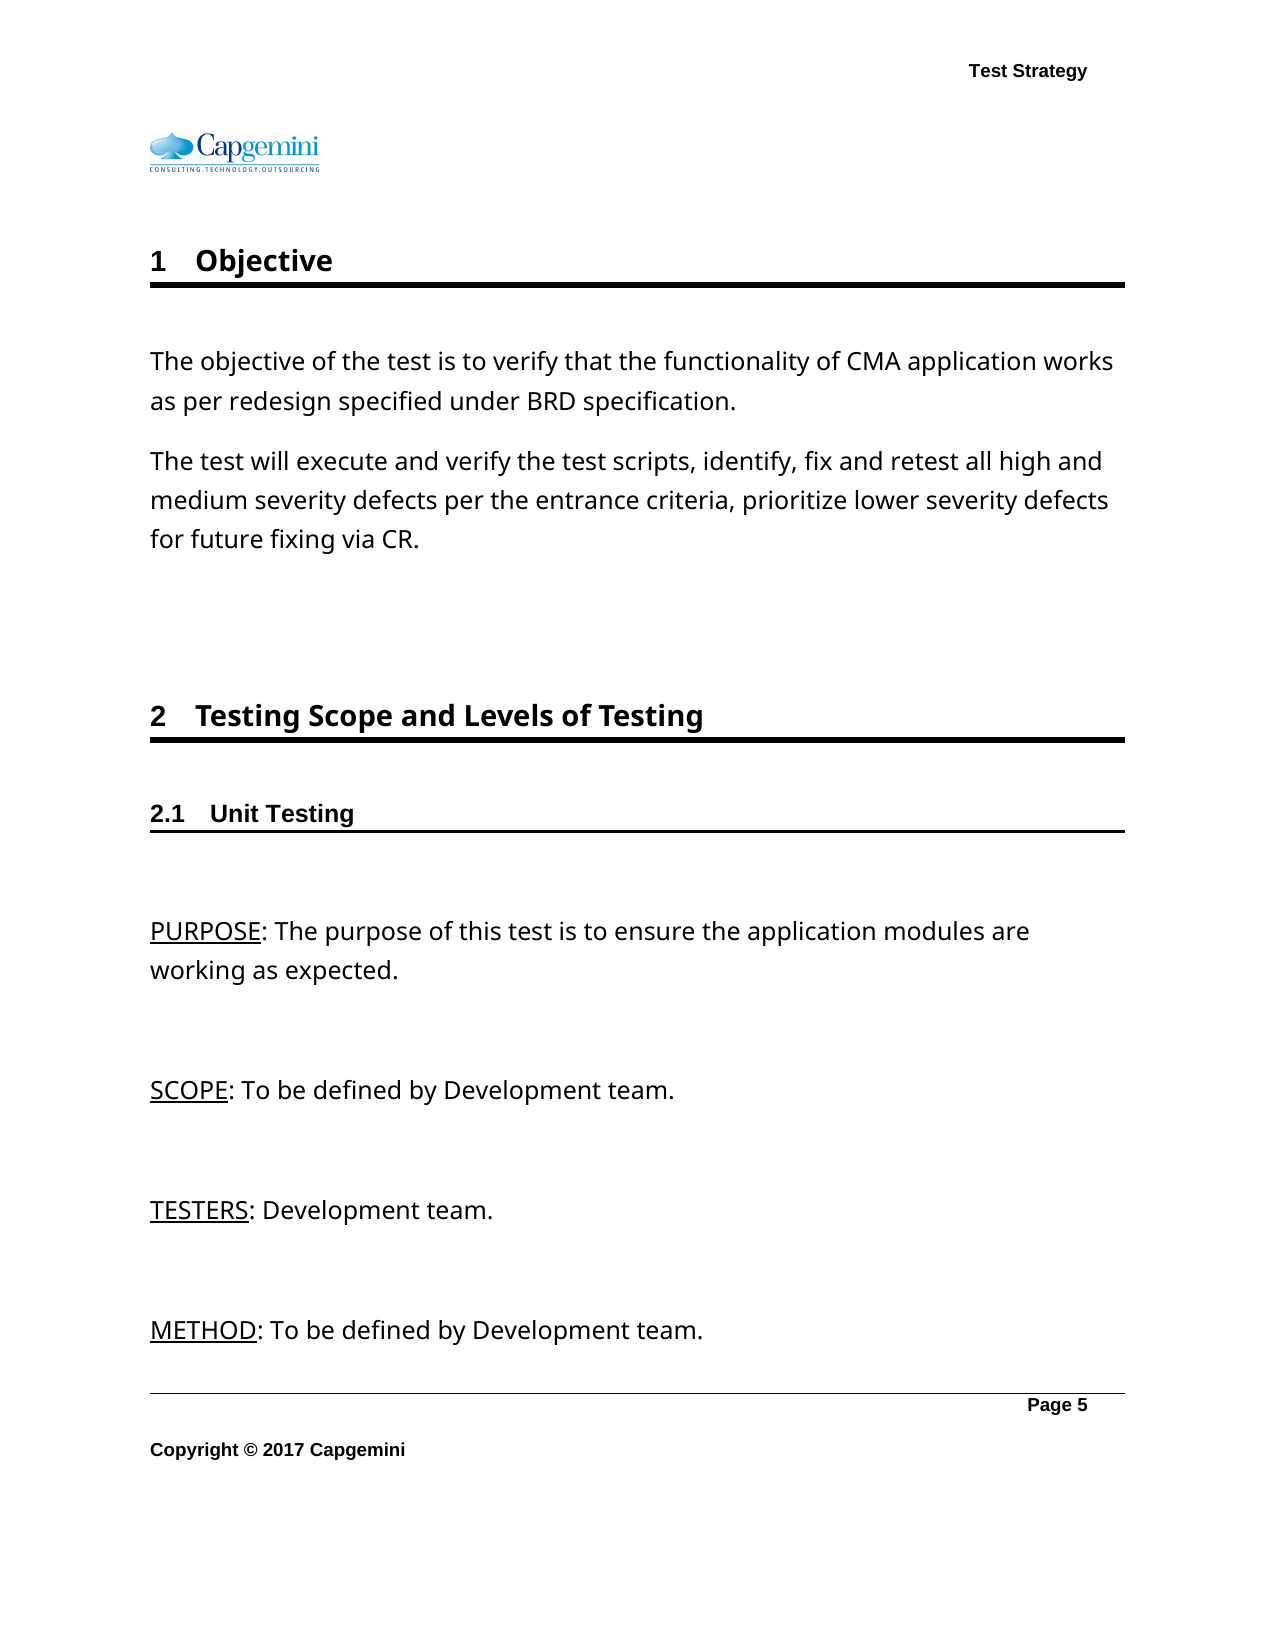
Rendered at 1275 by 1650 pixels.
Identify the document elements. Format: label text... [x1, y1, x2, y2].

picture [150, 132, 319, 172]
text PURPOSE: The purpose of this test is to ensure the application modules are working as expected. [150, 913, 1125, 986]
text SCOPE: To be defined by Development team. [150, 1072, 1125, 1106]
text TESTERS: Development team. [150, 1192, 1125, 1226]
subtitle Unit Testing [150, 799, 1125, 830]
subtitle Testing Scope and Levels of Testing [150, 695, 1125, 737]
text The test will execute and verify the test scripts, identify, fix and retest all high and medium severity defects per the entrance criteria, prioritize lower severity defects for future fixing via CR. [150, 443, 1125, 556]
text METHOD: To be defined by Development team. [150, 1312, 1125, 1346]
subtitle Objective [150, 240, 1125, 282]
text The objective of the test is to verify that the functionality of CMA application works as per redesign specified under BRD specification. [150, 344, 1125, 417]
